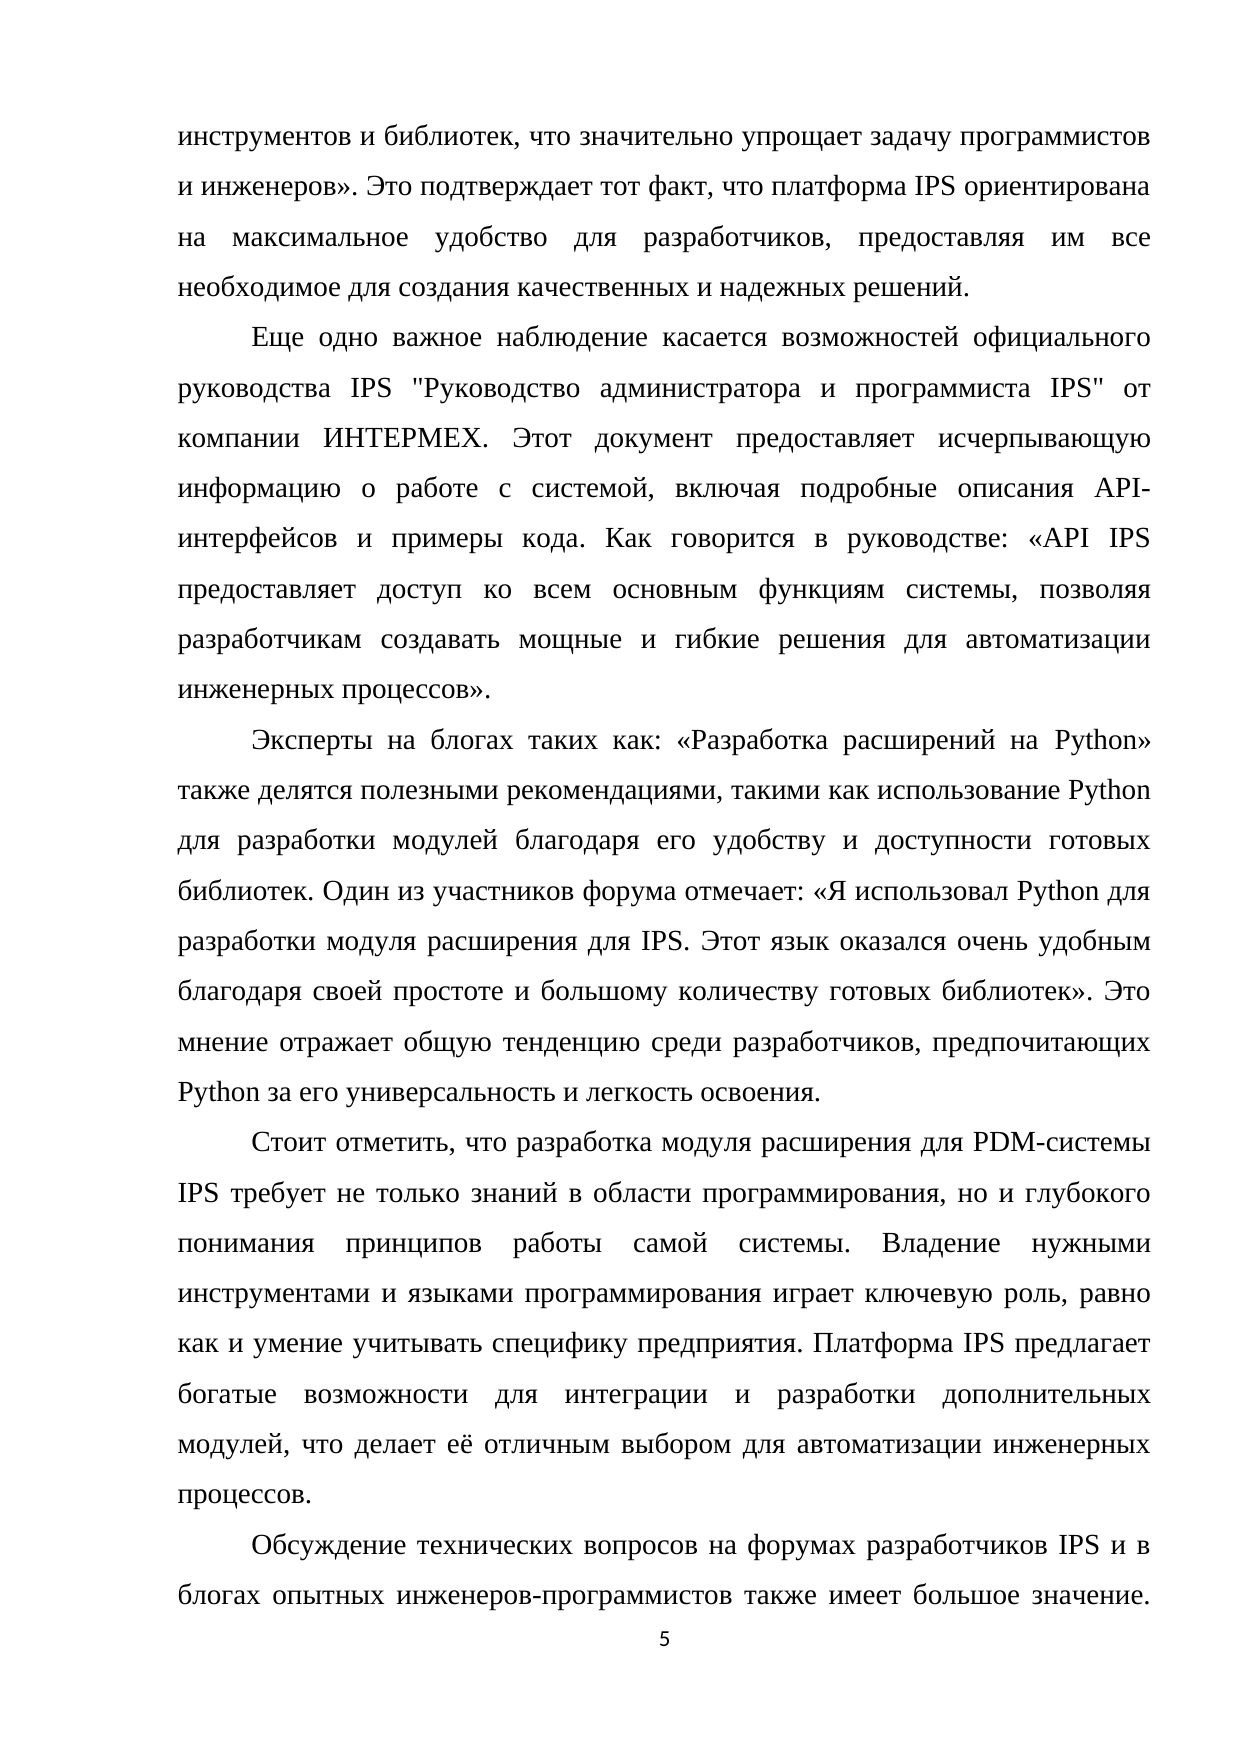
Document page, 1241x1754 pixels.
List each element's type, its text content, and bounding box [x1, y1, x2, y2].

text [177, 1527, 1152, 1611]
text Еще одно важное наблюдение касается возможностей официального руководства IPS "Руководство администратора и программиста IPS" от компании ИНТЕРМЕХ. Этот документ предоставляет исчерпывающую информацию о работе с системой, включая подробные описания API-интерфейсов и примеры кода. Как говорится в руководстве: «API IPS предоставляет доступ ко всем основным функциям системы, позволяя разработчикам создавать мощные и гибкие решения для автоматизации инженерных процессов». [177, 319, 1152, 705]
text Эксперты на блогах таких как: «Разработка расширений на Python» также делятся полезными рекомендациями, такими как использование Python для разработки модулей благодаря его удобству и доступности готовых библиотек. Один из участников форума отмечает: «Я использовал Python для разработки модуля расширения для IPS. Этот язык оказался очень удобным благодаря своей простоте и большому количеству готовых библиотек». Это мнение отражает общую тенденцию среди разработчиков, предпочитающих Python за его универсальность и легкость освоения. [177, 722, 1152, 1108]
text Стоит отметить, что разработка модуля расширения для PDM-системы IPS требует не только знаний в области программирования, но и глубокого понимания принципов работы самой системы. Владение нужными инструментами и языками программирования играет ключевую роль, равно как и умение учитывать специфику предприятия. Платформа IPS предлагает богатые возможности для интеграции и разработки дополнительных модулей, что делает её отличным выбором для автоматизации инженерных процессов. [177, 1124, 1152, 1510]
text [177, 118, 1152, 303]
